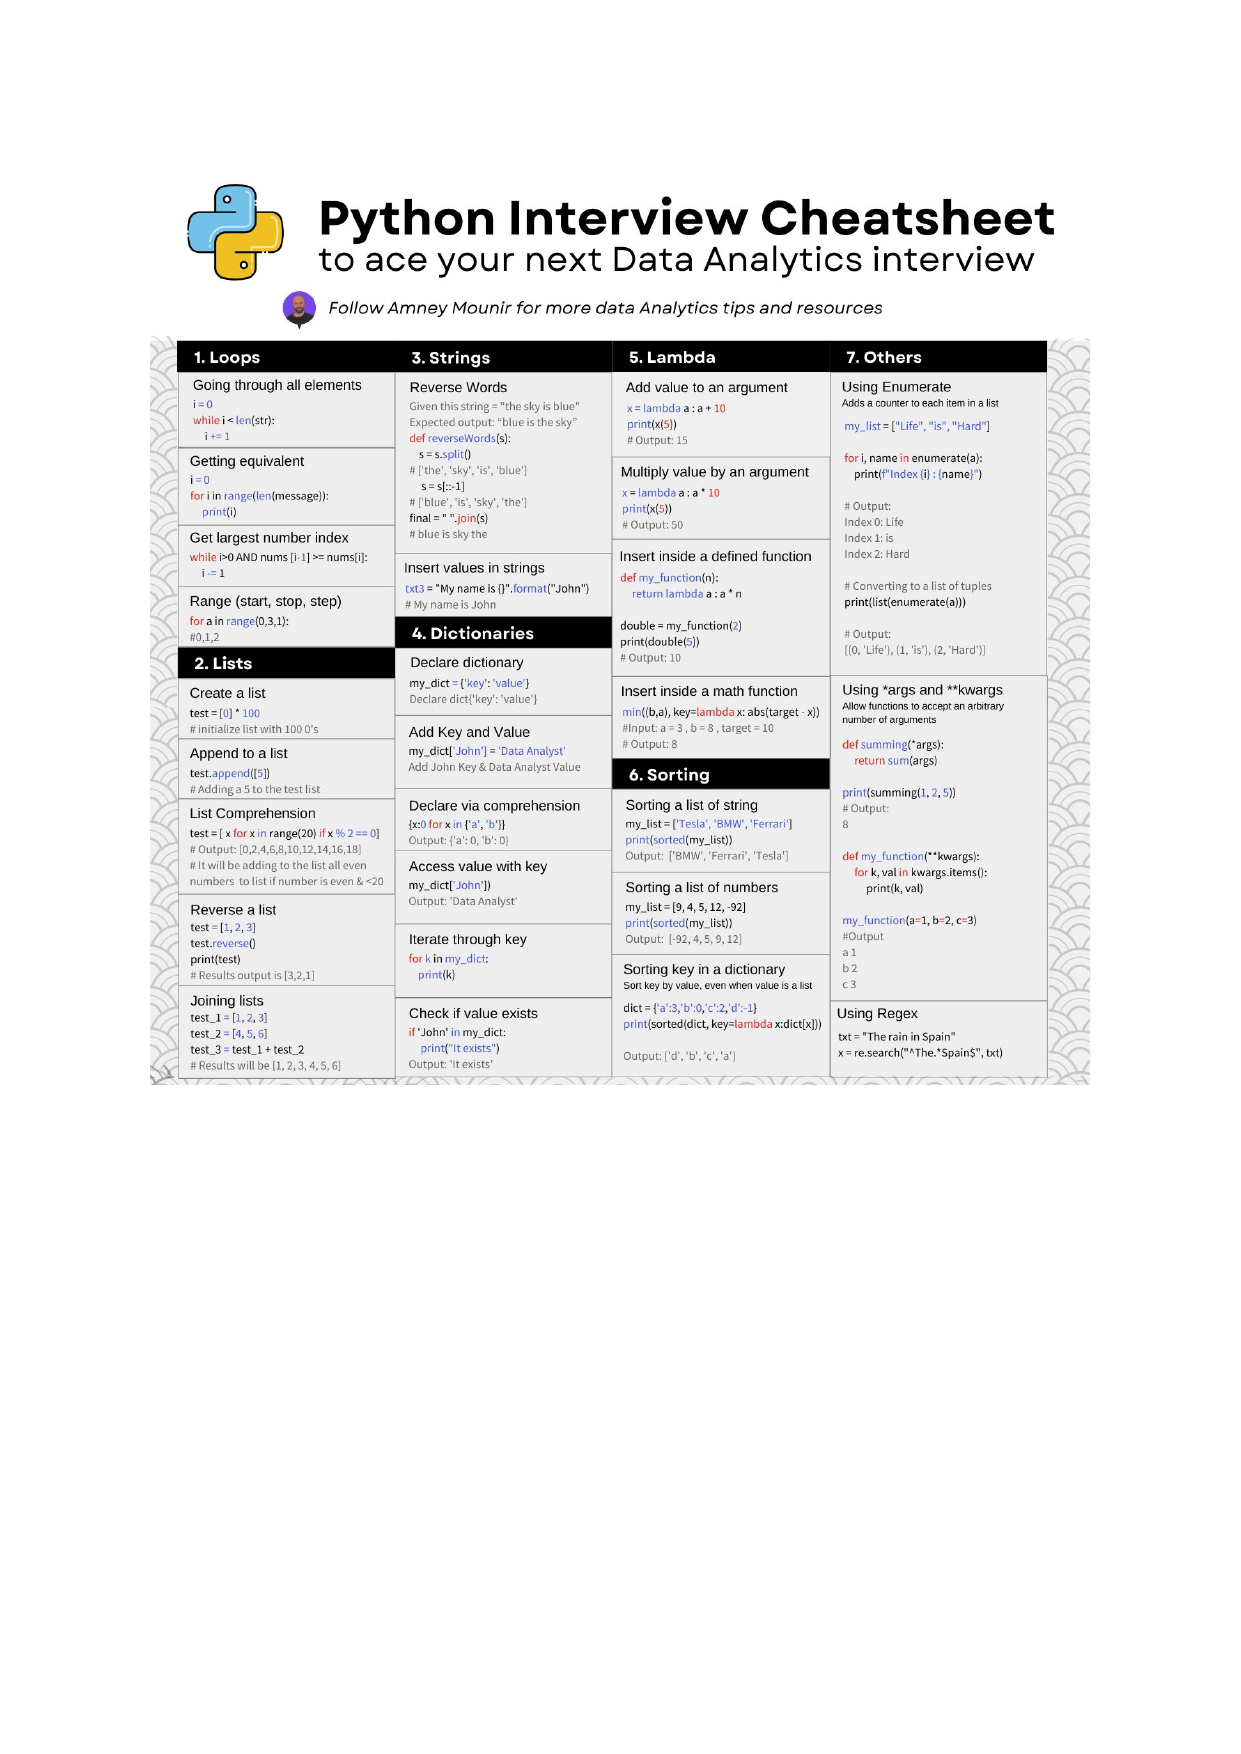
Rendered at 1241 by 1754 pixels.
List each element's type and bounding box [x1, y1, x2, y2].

picture [150, 150, 1091, 1085]
